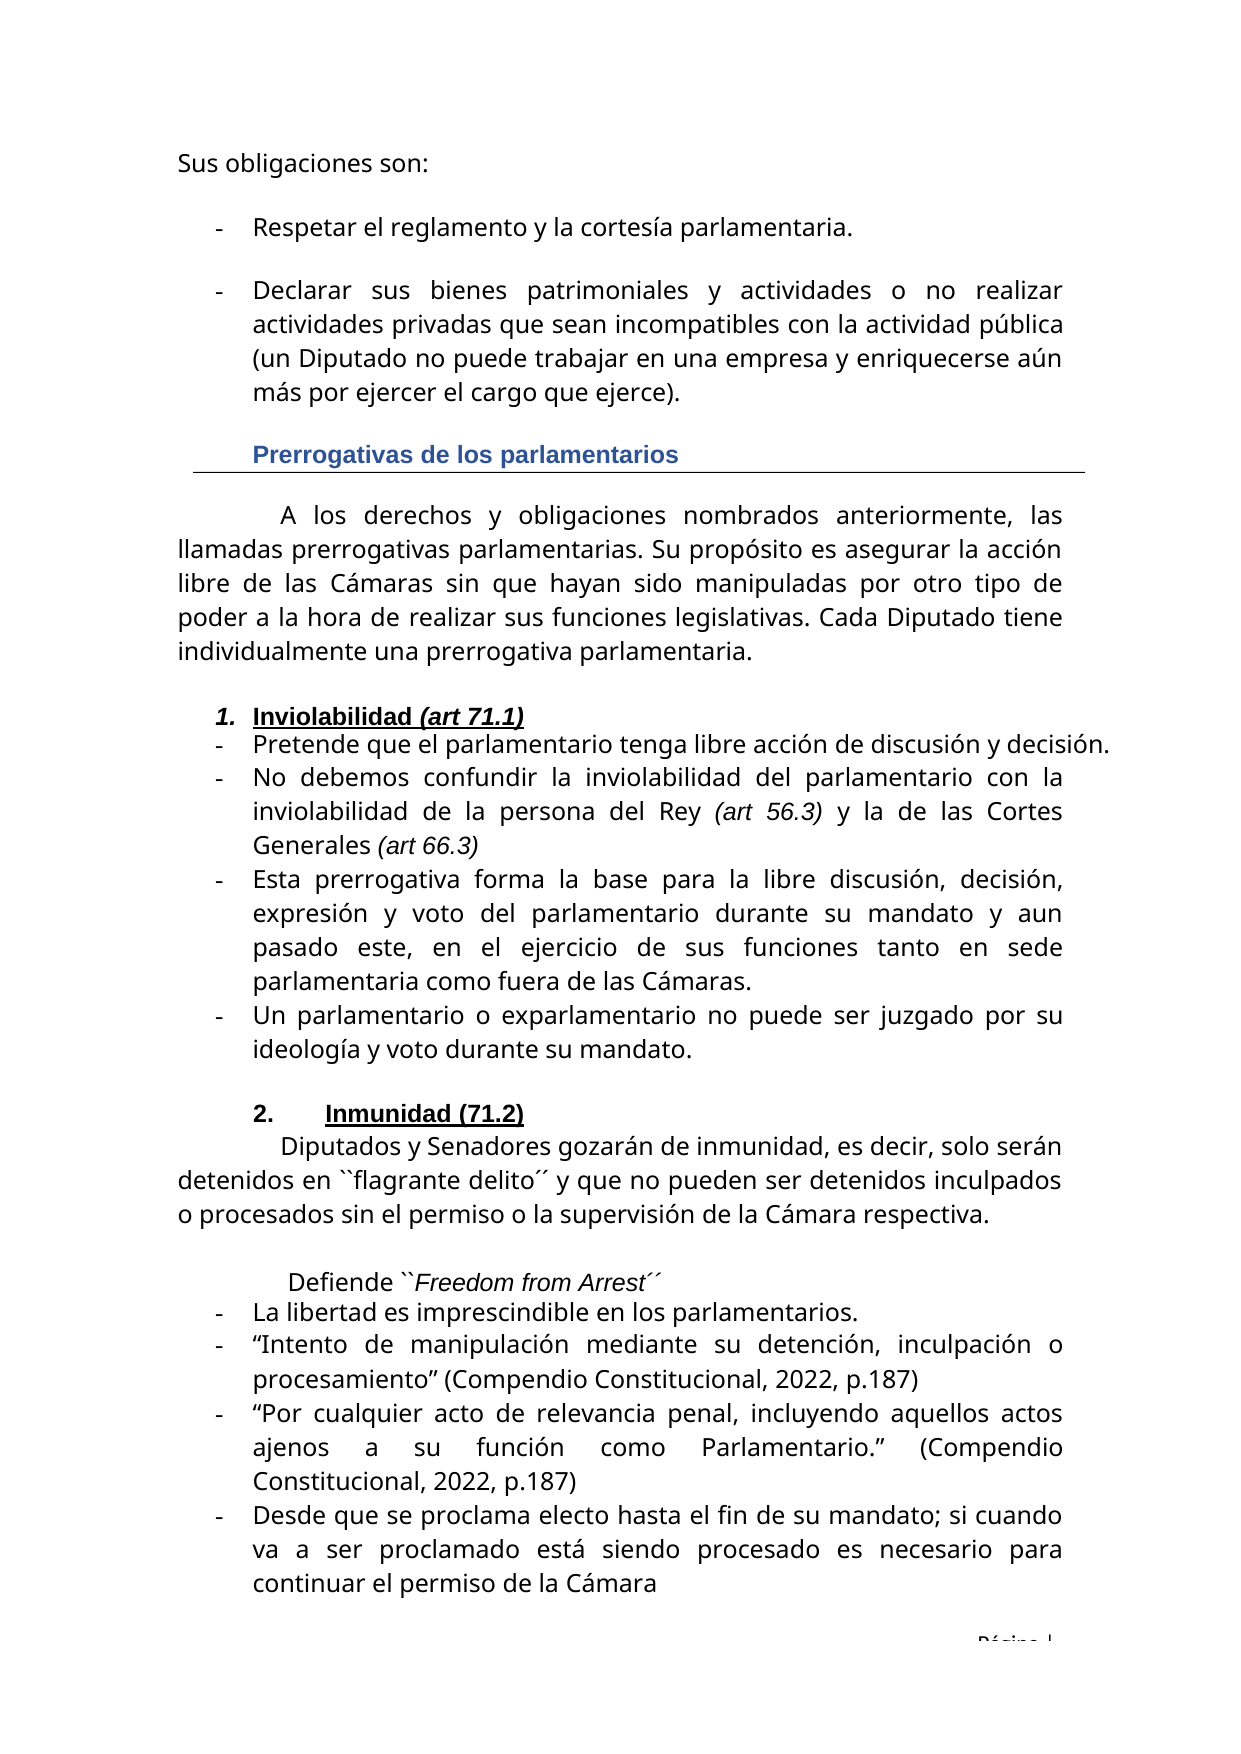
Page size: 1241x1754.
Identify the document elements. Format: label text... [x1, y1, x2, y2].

subtitle Prerrogativas de los parlamentarios [252, 440, 1223, 469]
text Sus obligaciones son: [177, 146, 1223, 180]
list Desde que se proclama electo hasta el fin de su mandato; si cuando va a ser proclamado está siendo procesado es necesario para continuar el permiso de la Cámara [215, 1497, 1063, 1600]
text A los derechos y obligaciones nombrados anteriormente, las llamadas prerrogativas parlamentarias. Su propósito es asegurar la acción libre de las Cámaras sin que hayan sido manipuladas por otro tipo de poder a la hora de realizar sus funciones legislativas. Cada Diputado tiene individualmente una prerrogativa parlamentaria. [177, 497, 1063, 668]
list Pretende que el parlamentario tenga libre acción de discusión y decisión. [215, 731, 1223, 759]
list Esta prerrogativa forma la base para la libre discusión, decisión, expresión y voto del parlamentario durante su mandato y aun pasado este, en el ejercicio de sus funciones tanto en sede parlamentaria como fuera de las Cámaras. [215, 862, 1063, 998]
list “Intento de manipulación mediante su detención, inculpación o procesamiento” (Compendio Constitucional, 2022, p.187) [215, 1327, 1064, 1395]
list Inmunidad (71.2) [162, 1099, 524, 1128]
list Respetar el reglamento y la cortesía parlamentaria. [215, 209, 1223, 243]
list Declarar sus bienes patrimoniales y actividades o no realizar actividades privadas que sean incompatibles con la actividad pública (un Diputado no puede trabajar en una empresa y enriquecerse aún más por ejercer el cargo que ejerce). [215, 273, 1063, 409]
list Un parlamentario o exparlamentario no puede ser juzgado por su ideología y voto durante su mandato. [215, 998, 1063, 1066]
list No debemos confundir la inviolabilidad del parlamentario con la inviolabilidad de la persona del Rey (art 56.3) y la de las Cortes Generales (art 66.3) [215, 759, 1063, 862]
text Diputados y Senadores gozarán de inmunidad, es decir, solo serán detenidos en ``flagrante delito´´ y que no pueden ser detenidos inculpados o procesados sin el permiso o la supervisión de la Cámara respectiva. [177, 1128, 1063, 1230]
list La libertad es imprescindible en los parlamentarios. [215, 1298, 1223, 1327]
list Inviolabilidad (art 71.1) [162, 702, 524, 731]
list “Por cualquier acto de relevancia penal, incluyendo aquellos actos ajenos a su función como Parlamentario.” (Compendio Constitucional, 2022, p.187) [215, 1395, 1063, 1497]
text Defiende ``Freedom from Arrest´´ [287, 1264, 1223, 1298]
